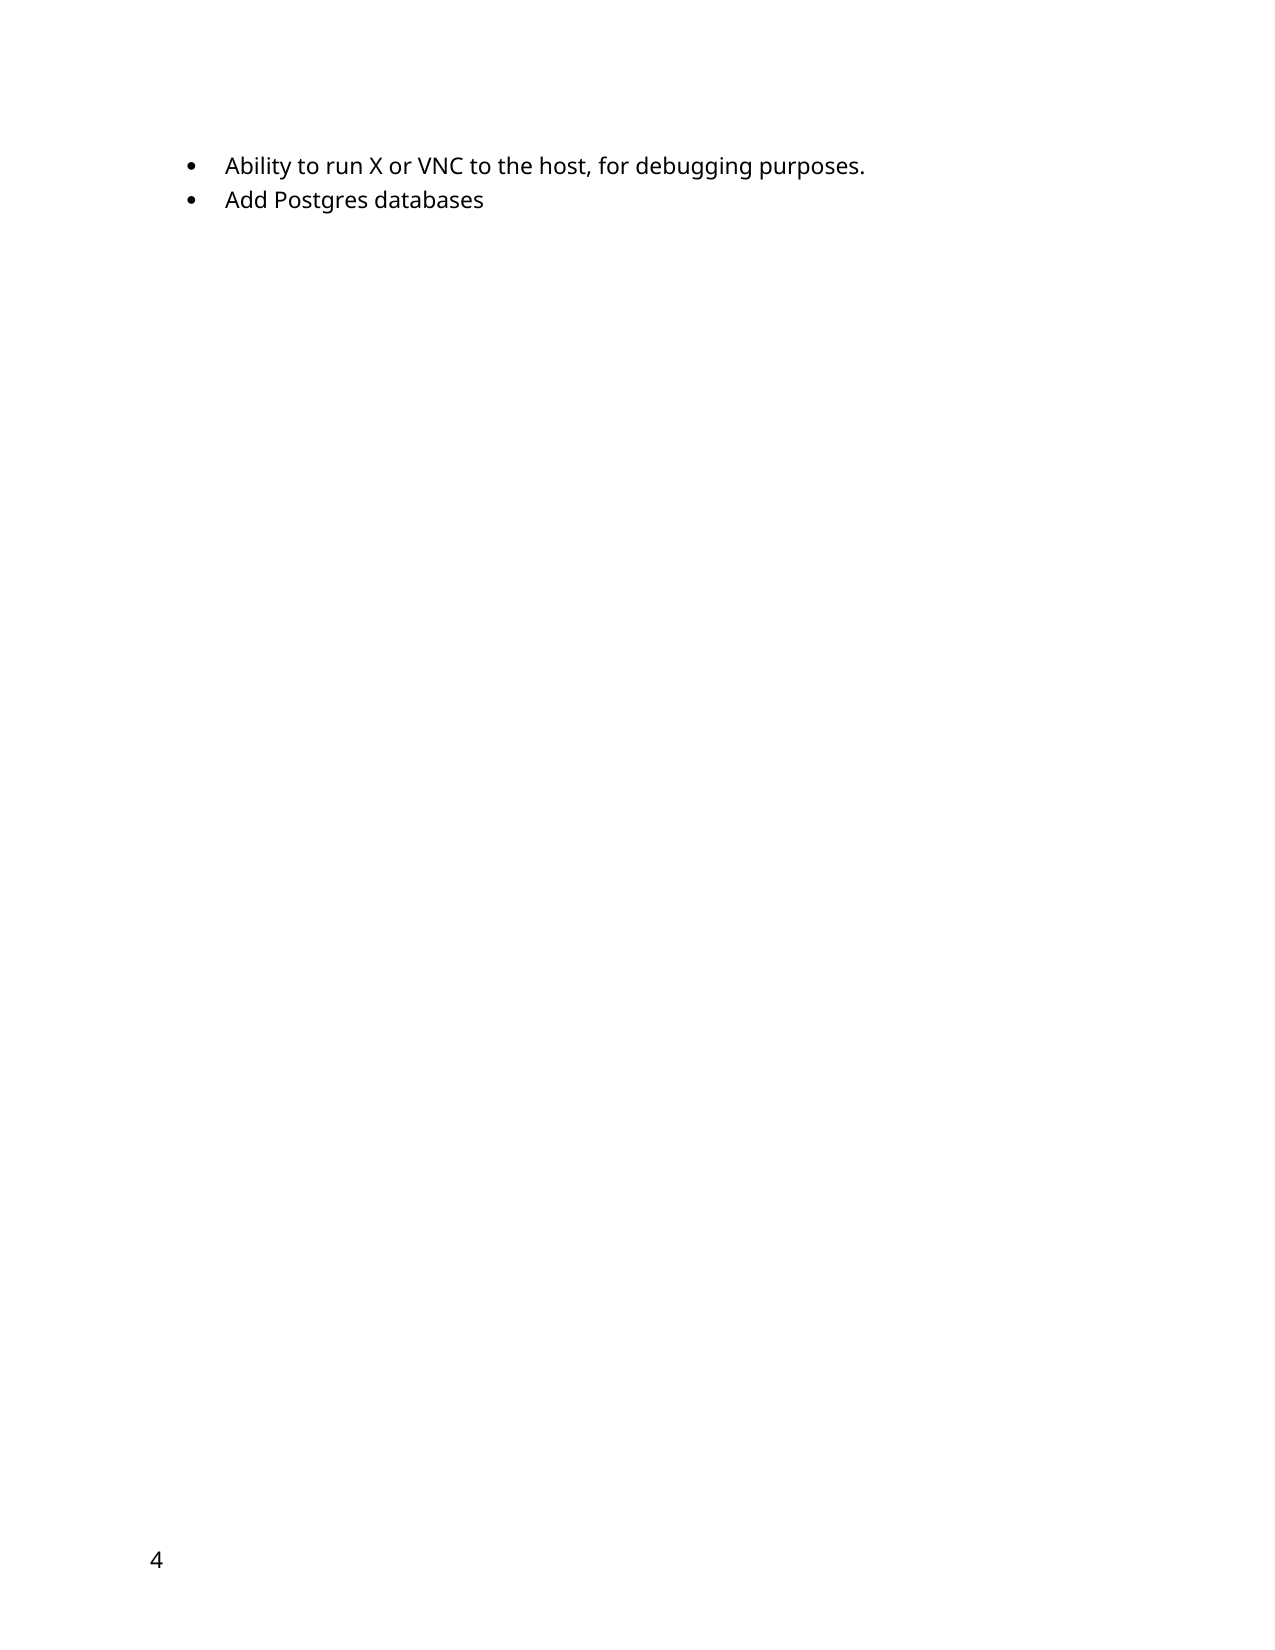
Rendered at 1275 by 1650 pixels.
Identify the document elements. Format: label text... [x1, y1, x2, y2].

list Add Postgres databases [187, 184, 1125, 216]
list Ability to run X or VNC to the host, for debugging purposes. [187, 150, 1125, 181]
